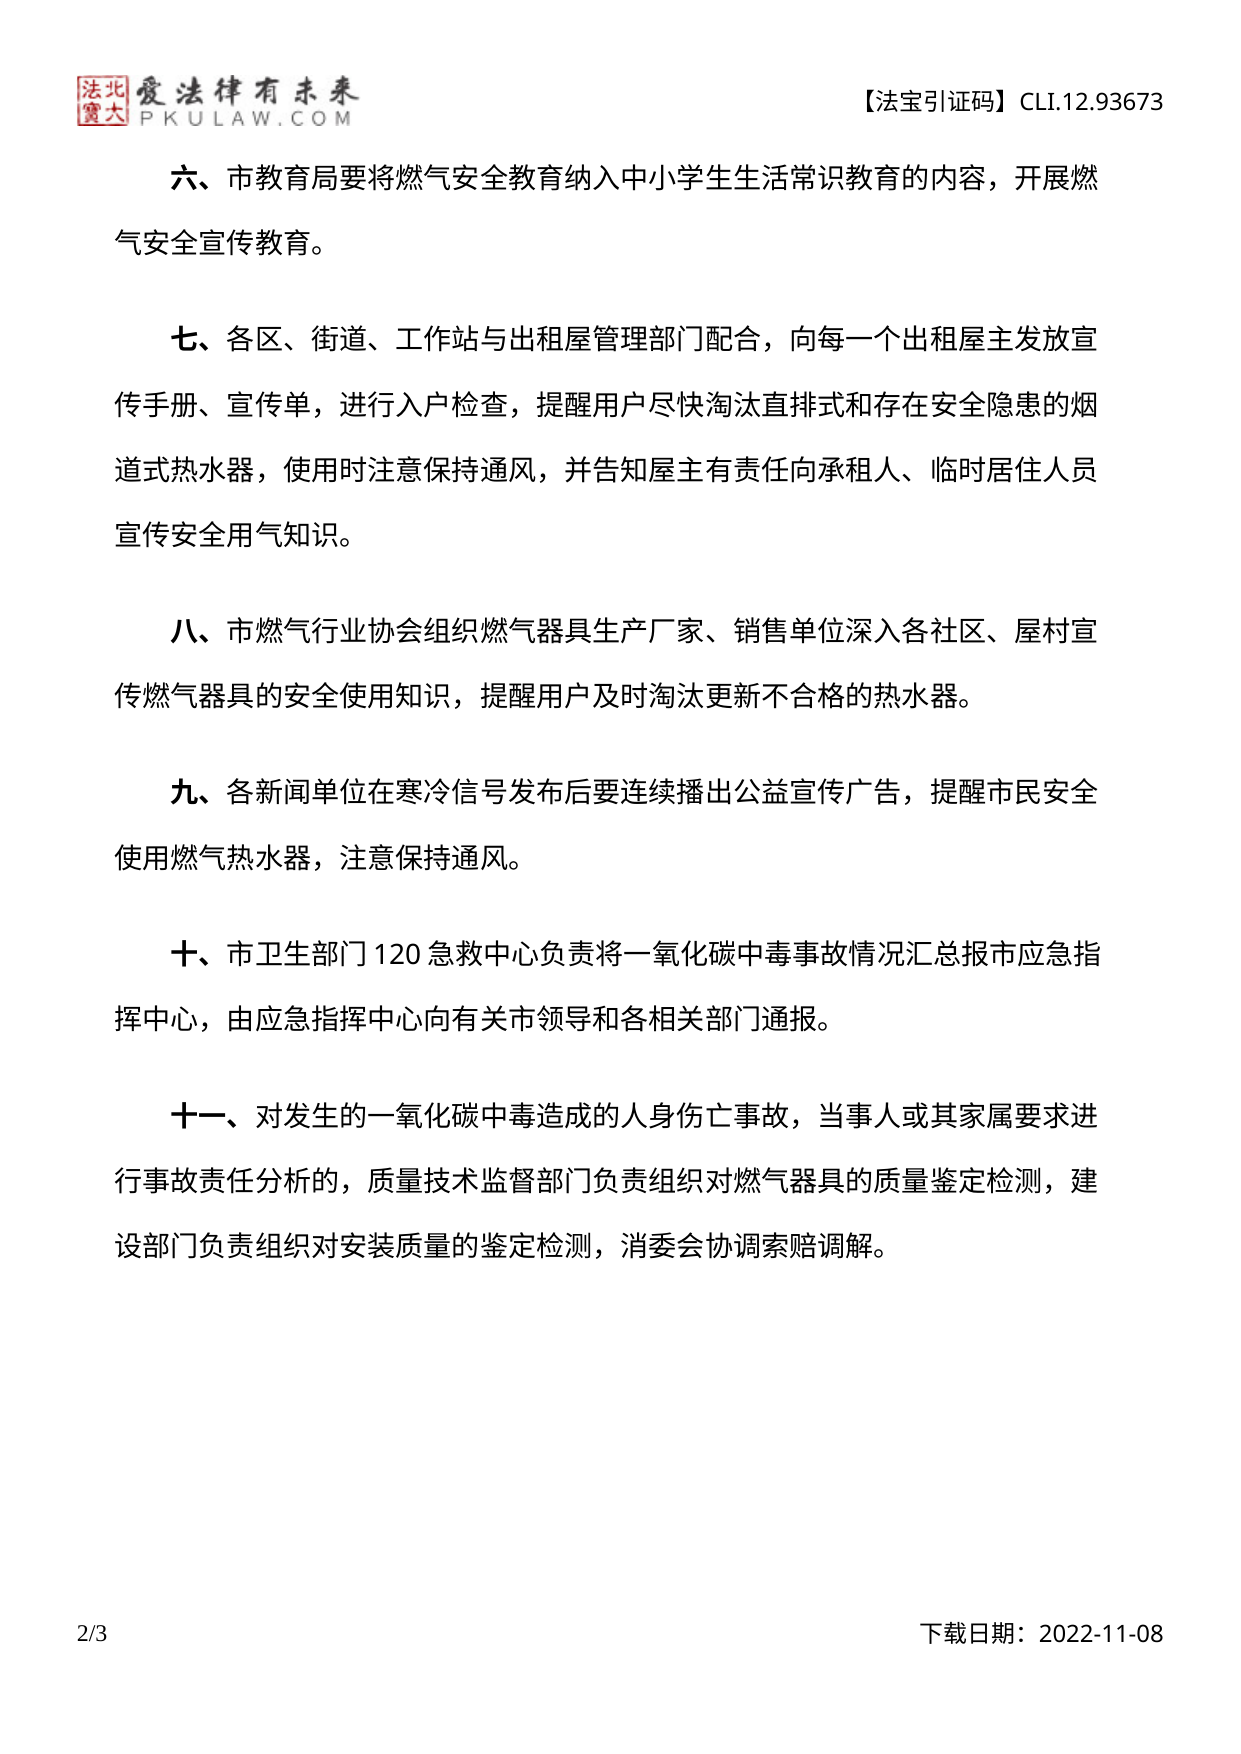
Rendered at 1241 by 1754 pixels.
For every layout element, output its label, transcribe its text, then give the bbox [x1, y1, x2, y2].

text 九、各新闻单位在寒冷信号发布后要连续播出公益宣传广告，提醒市民安全使用燃气热水器，注意保持通风。 [114, 770, 1126, 876]
picture [76, 75, 361, 126]
text 十、市卫生部门120急救中心负责将一氧化碳中毒事故情况汇总报市应急指挥中心，由应急指挥中心向有关市领导和各相关部门通报。 [114, 932, 1126, 1038]
text 六、市教育局要将燃气安全教育纳入中小学生生活常识教育的内容，开展燃气安全宣传教育。 [114, 156, 1126, 262]
text 八、市燃气行业协会组织燃气器具生产厂家、销售单位深入各社区、屋村宣传燃气器具的安全使用知识，提醒用户及时淘汰更新不合格的热水器。 [114, 609, 1126, 715]
text 十一、对发生的一氧化碳中毒造成的人身伤亡事故，当事人或其家属要求进行事故责任分析的，质量技术监督部门负责组织对燃气器具的质量鉴定检测，建设部门负责组织对安装质量的鉴定检测，消委会协调索赔调解。 [114, 1093, 1126, 1264]
text 七、各区、街道、工作站与出租屋管理部门配合，向每一个出租屋主发放宣传手册、宣传单，进行入户检查，提醒用户尽快淘汰直排式和存在安全隐患的烟道式热水器，使用时注意保持通风，并告知屋主有责任向承租人、临时居住人员宣传安全用气知识。 [114, 317, 1126, 553]
